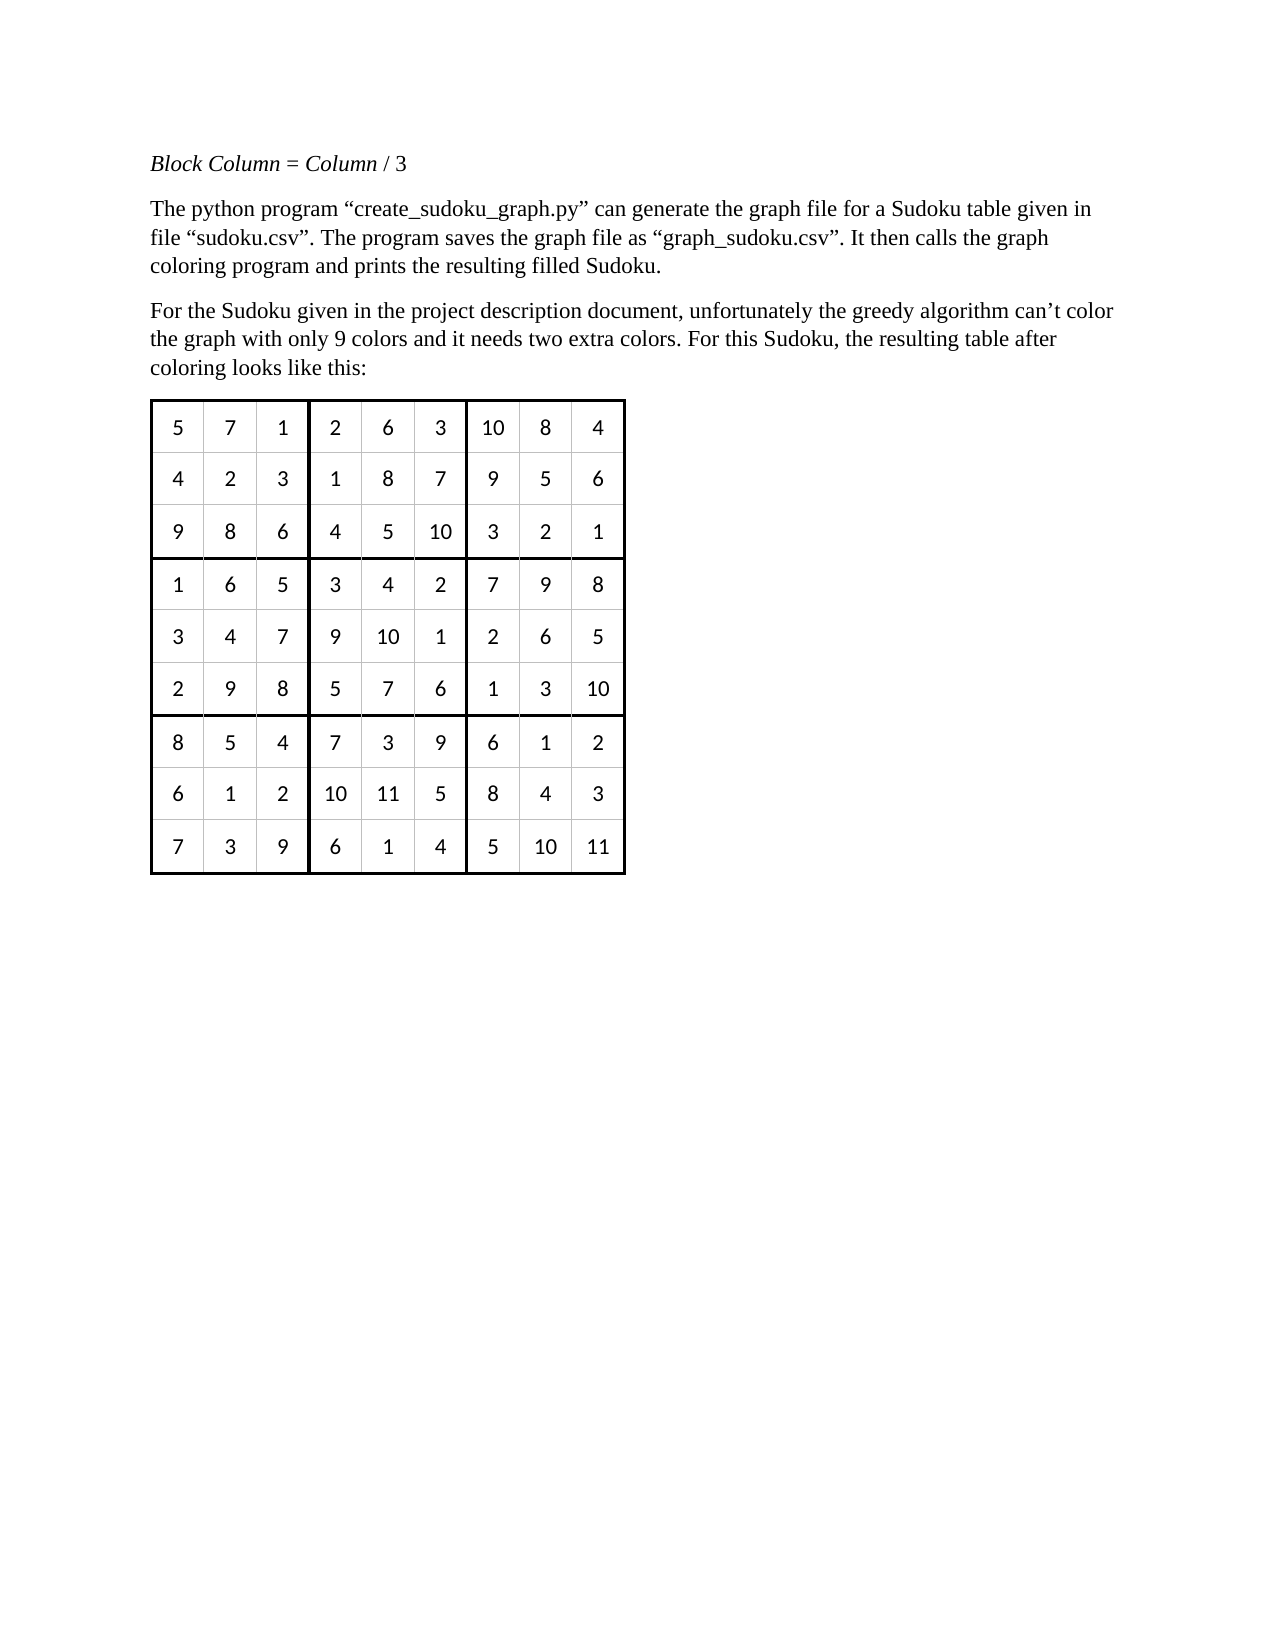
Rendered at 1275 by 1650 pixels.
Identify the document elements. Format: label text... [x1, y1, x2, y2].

table_cell 6 [468, 717, 519, 767]
table_cell 2 [572, 717, 623, 767]
table_cell 9 [415, 717, 465, 767]
table_cell 5 [257, 560, 307, 609]
table_cell 9 [520, 560, 571, 609]
text Block Column = Column / 3 [150, 150, 1125, 176]
table_cell 7 [468, 560, 519, 609]
table_cell 5 [520, 453, 571, 504]
table_cell 8 [153, 717, 203, 767]
table_cell 5 [468, 820, 519, 872]
table_cell 6 [153, 768, 203, 819]
table_header 6 [362, 402, 414, 452]
table_cell 6 [204, 560, 256, 609]
table_cell 3 [572, 768, 623, 819]
table_cell 1 [415, 610, 465, 662]
table_cell 9 [257, 820, 307, 872]
table_cell 6 [520, 610, 571, 662]
table_cell 9 [311, 610, 361, 662]
table_header 7 [204, 402, 256, 452]
table_cell 2 [257, 768, 307, 819]
table_cell 10 [520, 820, 571, 872]
table_header 1 [257, 402, 307, 452]
table_cell 10 [415, 505, 465, 557]
table_cell 6 [572, 453, 623, 504]
table_cell 1 [311, 453, 361, 504]
table_cell 6 [257, 505, 307, 557]
table_cell 5 [311, 663, 361, 714]
table_cell 7 [415, 453, 465, 504]
table_cell 1 [204, 768, 256, 819]
text The python program “create_sudoku_graph.py” can generate the graph file for a Sudoku table given in file “sudoku.csv”. The program saves the graph file as “graph_sudoku.csv”. It then calls the graph coloring program and prints the resulting filled Sudoku. [150, 195, 1125, 278]
table_cell 1 [572, 505, 623, 557]
table_cell 6 [415, 663, 465, 714]
table_cell 7 [153, 820, 203, 872]
table_cell 2 [153, 663, 203, 714]
table_cell 3 [204, 820, 256, 872]
table_cell 2 [415, 560, 465, 609]
table_cell 9 [204, 663, 256, 714]
table_header 8 [520, 402, 571, 452]
table_cell 5 [362, 505, 414, 557]
table_cell 4 [415, 820, 465, 872]
table_cell 2 [204, 453, 256, 504]
table_cell 8 [572, 560, 623, 609]
table_cell 7 [362, 663, 414, 714]
table_cell 9 [153, 505, 203, 557]
table_cell 4 [153, 453, 203, 504]
table_cell 8 [468, 768, 519, 819]
table_header 2 [311, 402, 361, 452]
table_cell 4 [311, 505, 361, 557]
table_cell 8 [362, 453, 414, 504]
table_cell 4 [204, 610, 256, 662]
table_cell 11 [572, 820, 623, 872]
table_cell 3 [153, 610, 203, 662]
table_cell 3 [362, 717, 414, 767]
table_cell 4 [520, 768, 571, 819]
table_cell 5 [415, 768, 465, 819]
text For the Sudoku given in the project description document, unfortunately the greedy algorithm can’t color the graph with only 9 colors and it needs two extra colors. For this Sudoku, the resulting table after coloring looks like this: [150, 297, 1125, 380]
table_cell 10 [572, 663, 623, 714]
table_cell 1 [362, 820, 414, 872]
table_cell 2 [468, 610, 519, 662]
table_cell 4 [362, 560, 414, 609]
table_cell 3 [311, 560, 361, 609]
table_cell 5 [204, 717, 256, 767]
table_cell 3 [520, 663, 571, 714]
table_cell 8 [257, 663, 307, 714]
table_cell 2 [520, 505, 571, 557]
table_cell 11 [362, 768, 414, 819]
table_header 5 [153, 402, 203, 452]
table_cell 3 [468, 505, 519, 557]
table_cell 9 [468, 453, 519, 504]
table_cell 1 [153, 560, 203, 609]
table_cell 1 [468, 663, 519, 714]
table_header 4 [572, 402, 623, 452]
table_header 10 [468, 402, 519, 452]
table_cell 3 [257, 453, 307, 504]
table_cell 5 [572, 610, 623, 662]
table_cell 6 [311, 820, 361, 872]
table_cell 7 [257, 610, 307, 662]
table_cell 10 [311, 768, 361, 819]
table_header 3 [415, 402, 465, 452]
table_cell 10 [362, 610, 414, 662]
table_cell 8 [204, 505, 256, 557]
table_cell 1 [520, 717, 571, 767]
table_cell 7 [311, 717, 361, 767]
table_cell 4 [257, 717, 307, 767]
